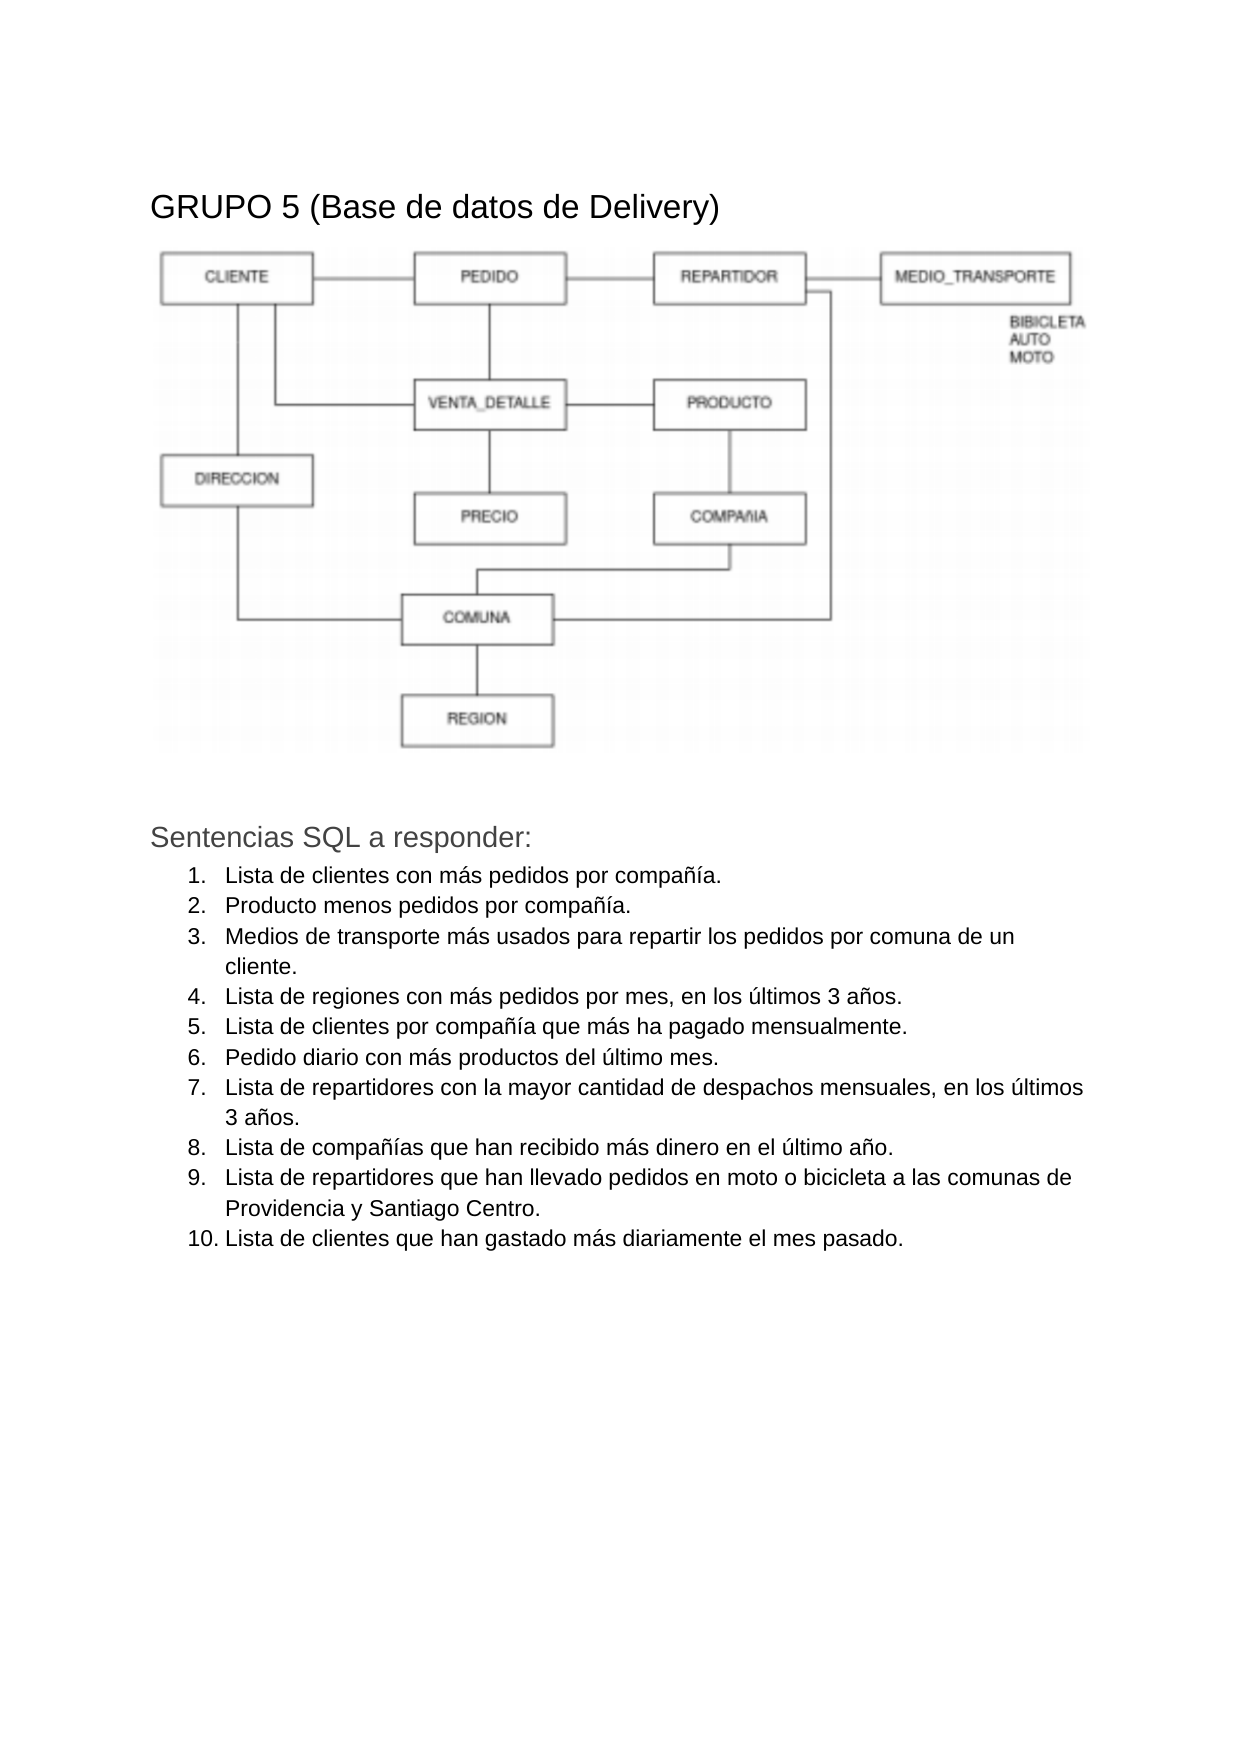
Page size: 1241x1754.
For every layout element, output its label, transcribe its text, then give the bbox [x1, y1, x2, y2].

list Lista de clientes con más pedidos por compañía. [187, 862, 1090, 889]
subtitle Sentencias SQL a responder: [150, 820, 1090, 854]
picture [150, 238, 1091, 753]
list Producto menos pedidos por compañía. [187, 892, 1090, 919]
list Lista de compañías que han recibido más dinero en el último año. [187, 1134, 1090, 1161]
list Lista de repartidores que han llevado pedidos en moto o bicicleta a las comunas de Providencia y Santiago Centro. [187, 1164, 1090, 1221]
list Lista de regiones con más pedidos por mes, en los últimos 3 años. [187, 983, 1090, 1009]
subtitle GRUPO 5 (Base de datos de Delivery) [150, 187, 1090, 226]
list Lista de repartidores con la mayor cantidad de despachos mensuales, en los últimos 3 años. [187, 1074, 1090, 1130]
list Lista de clientes por compañía que más ha pagado mensualmente. [187, 1013, 1090, 1040]
list Pedido diario con más productos del último mes. [187, 1043, 1090, 1070]
list Lista de clientes que han gastado más diariamente el mes pasado. [187, 1225, 1090, 1251]
list Medios de transporte más usados para repartir los pedidos por comuna de un cliente. [187, 923, 1090, 979]
